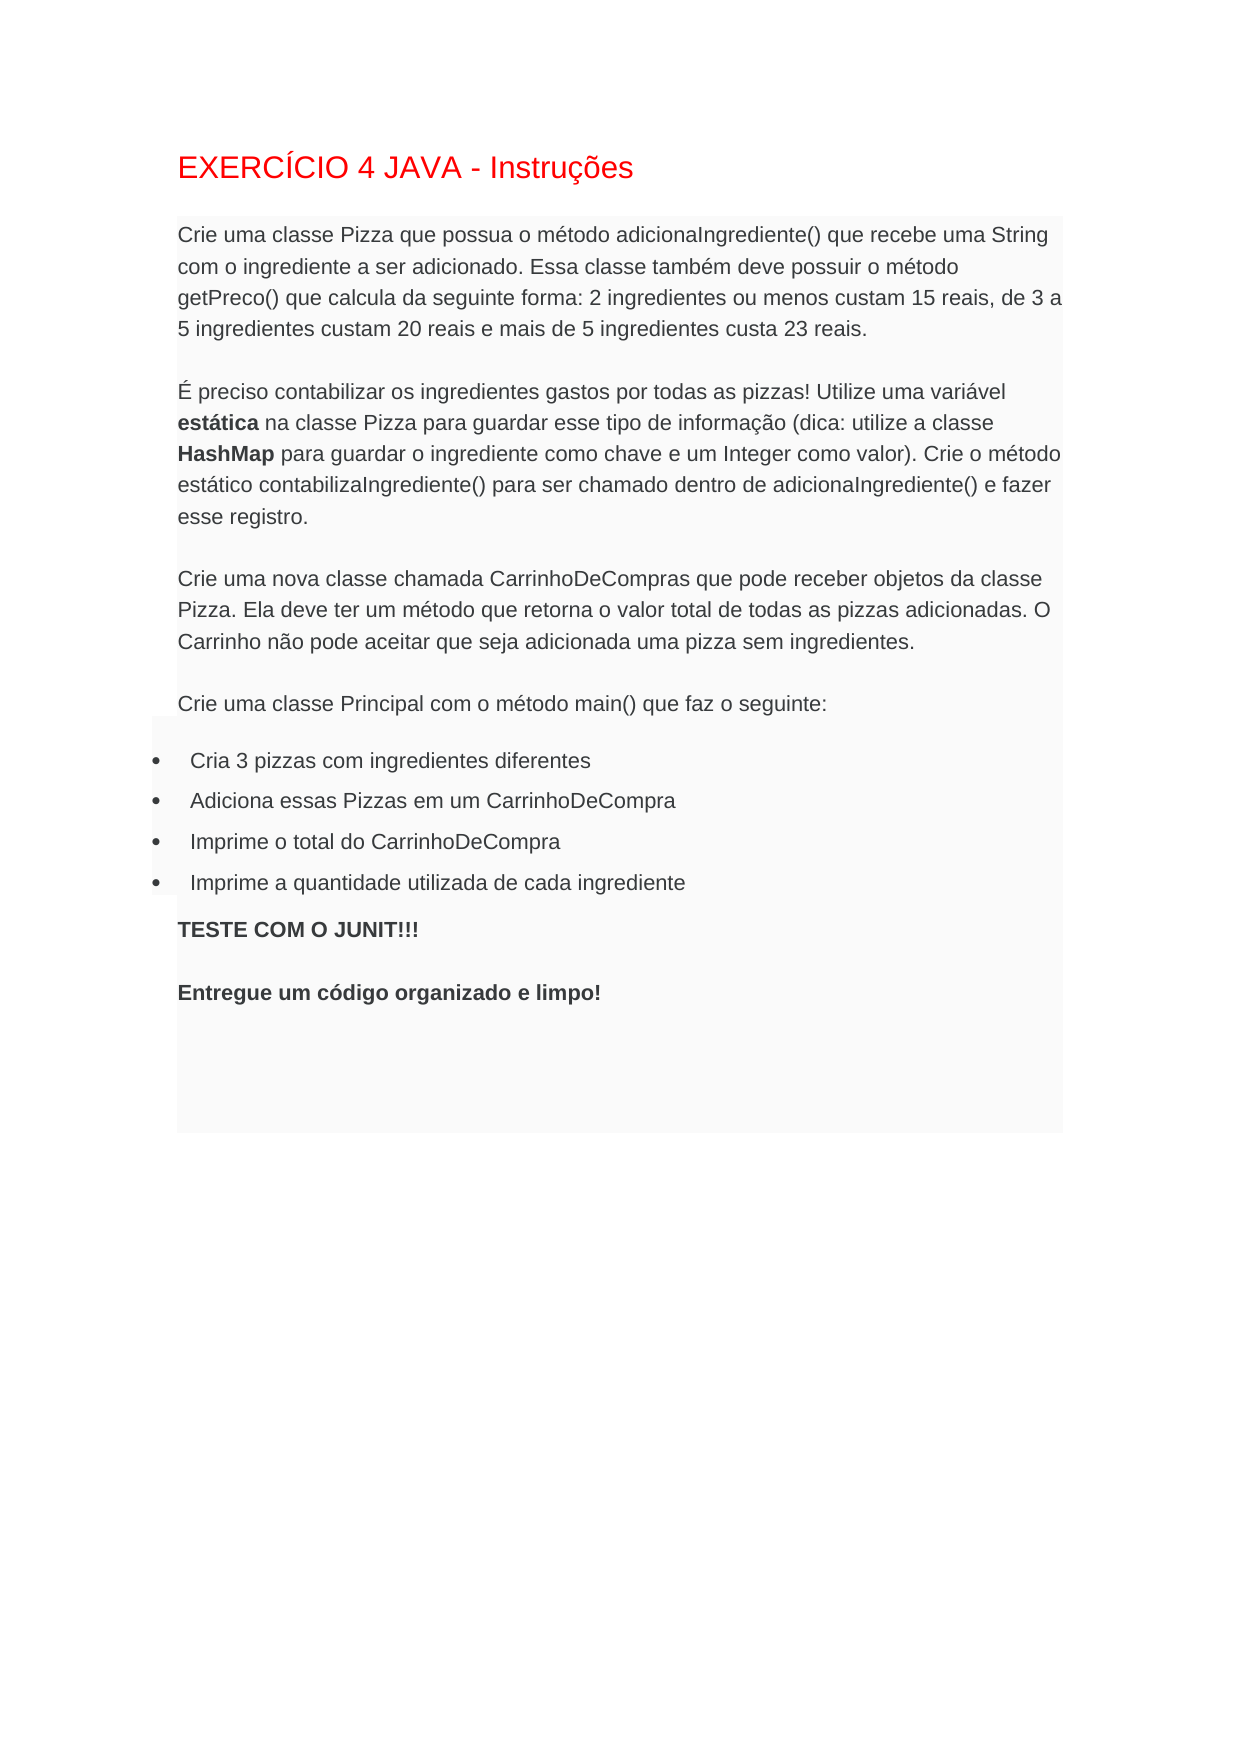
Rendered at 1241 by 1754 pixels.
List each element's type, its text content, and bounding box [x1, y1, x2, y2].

list Imprime o total do CarrinhoDeCompra [152, 829, 1063, 854]
text É preciso contabilizar os ingredientes gastos por todas as pizzas! Utilize uma variável estática na classe Pizza para guardar esse tipo de informação (dica: utilize a classe HashMap para guardar o ingrediente como chave e um Integer como valor). Crie o método estático contabilizaIngrediente() para ser chamado dentro de adicionaIngrediente() e fazer esse registro. [177, 373, 1063, 529]
list Imprime a quantidade utilizada de cada ingrediente [152, 870, 1063, 895]
text Crie uma nova classe chamada CarrinhoDeCompras que pode receber objetos da classe Pizza. Ela deve ter um método que retorna o valor total de todas as pizzas adicionadas. O Carrinho não pode aceitar que seja adicionada uma pizza sem ingredientes. [177, 560, 1063, 654]
text Entregue um código organizado e limpo! [177, 973, 1063, 1005]
text EXERCÍCIO 4 JAVA - Instruções [177, 148, 1063, 185]
text TESTE COM O JUNIT!!! [177, 911, 1063, 942]
text Crie uma classe Principal com o método main() que faz o seguinte: [177, 685, 1063, 716]
text Crie uma classe Pizza que possua o método adicionaIngrediente() que recebe uma String com o ingrediente a ser adicionado. Essa classe também deve possuir o método getPreco() que calcula da seguinte forma: 2 ingredientes ou menos custam 15 reais, de 3 a 5 ingredientes custam 20 reais e mais de 5 ingredientes custa 23 reais. [177, 216, 1063, 341]
list Cria 3 pizzas com ingredientes diferentes [152, 748, 1063, 773]
list Adiciona essas Pizzas em um CarrinhoDeCompra [152, 788, 1063, 814]
